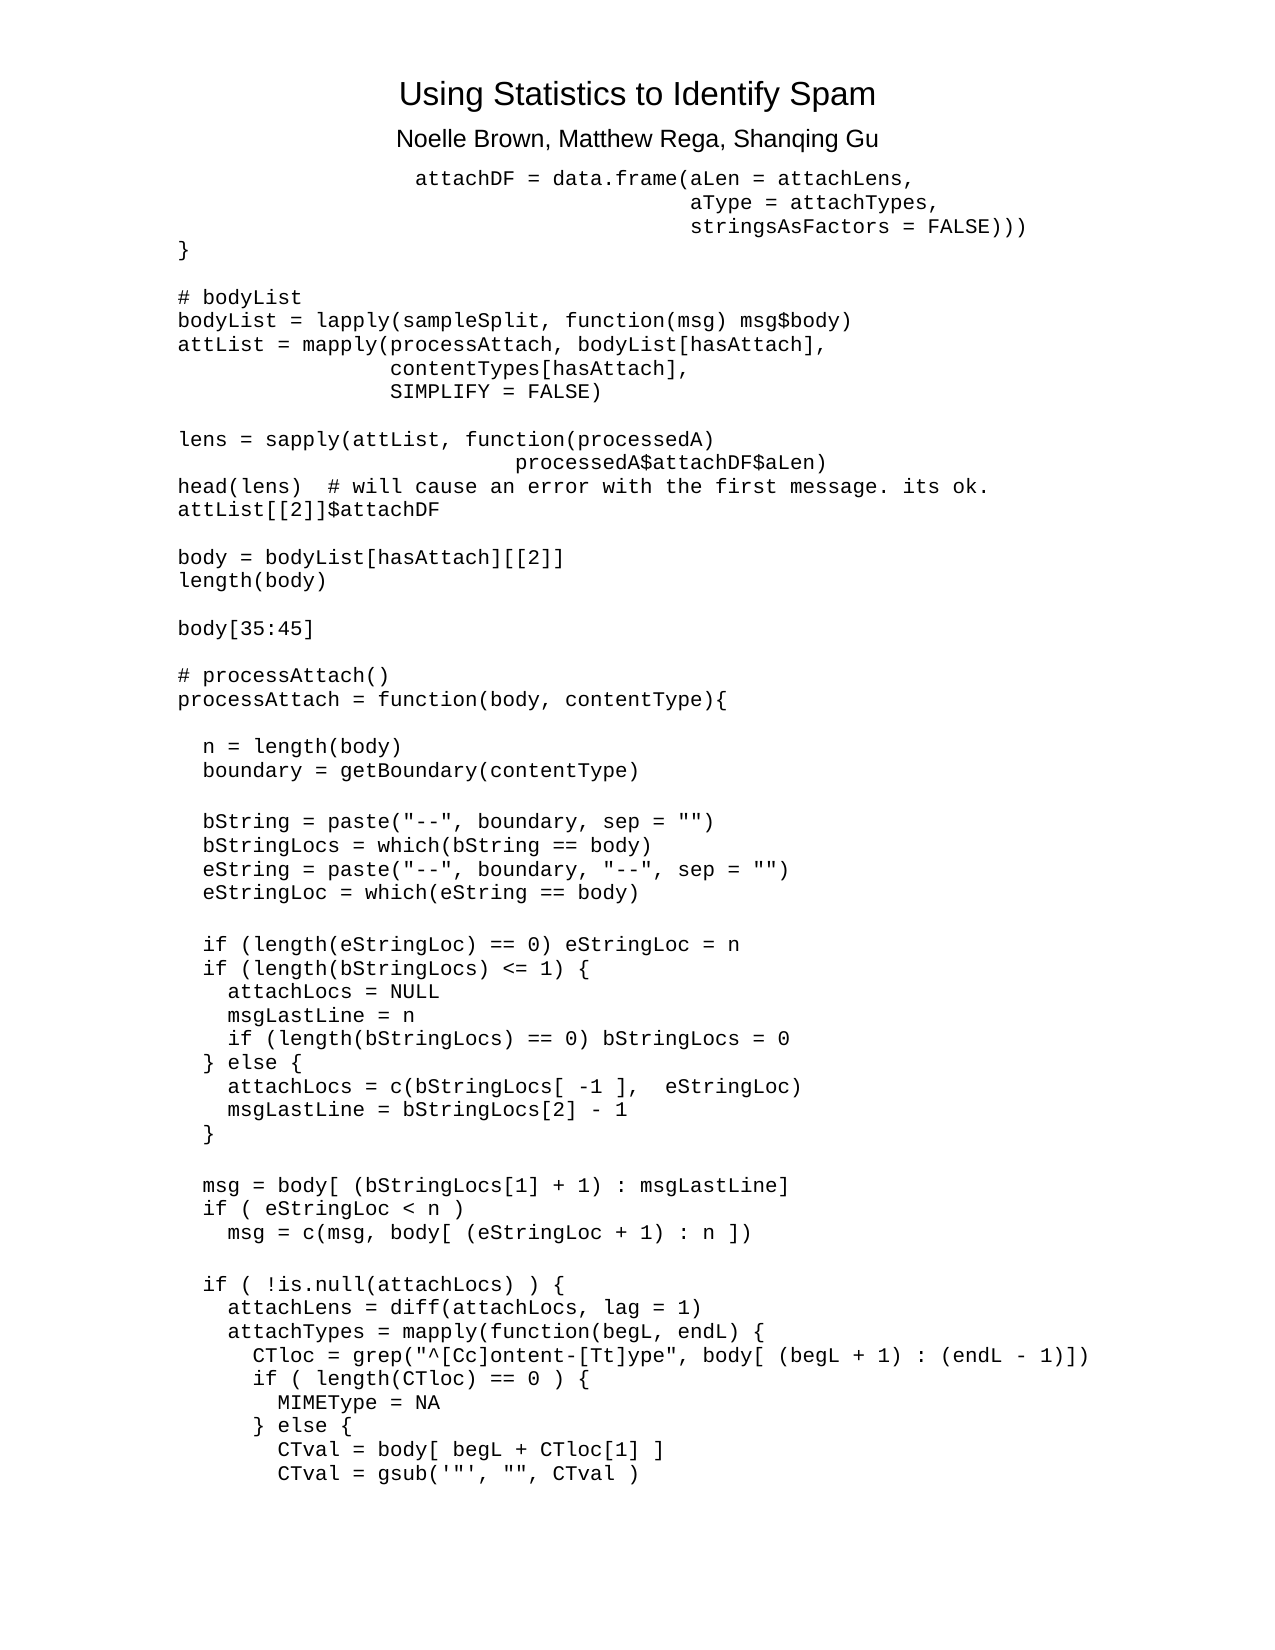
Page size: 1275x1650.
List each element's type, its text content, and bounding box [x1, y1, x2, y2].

text if ( eStringLoc < n ) [177, 1198, 1098, 1222]
text CTloc = grep("^[Cc]ontent-[Tt]ype", body[ (begL + 1) : (endL - 1)]) [177, 1344, 1098, 1368]
text } else { [177, 1052, 1098, 1076]
text MIMEType = NA [177, 1392, 1098, 1416]
text } [177, 1123, 1098, 1147]
text attachDF = data.frame(aLen = attachLens, [177, 168, 1098, 192]
text processAttach = function(body, contentType){ [177, 689, 1098, 712]
text attList[[2]]$attachDF [177, 499, 1098, 523]
text msg = c(msg, body[ (eStringLoc + 1) : n ]) [177, 1222, 1098, 1246]
text eString = paste("--", boundary, "--", sep = "") [177, 858, 1098, 882]
text boundary = getBoundary(contentType) [177, 759, 1098, 783]
text CTval = body[ begL + CTloc[1] ] [177, 1439, 1098, 1463]
text attachLocs = NULL [177, 981, 1098, 1005]
text attachLocs = c(bStringLocs[ -1 ], eStringLoc) [177, 1076, 1098, 1099]
text length(body) [177, 570, 1098, 594]
text contentTypes[hasAttach], [177, 358, 1098, 381]
text if (length(bStringLocs) == 0) bStringLocs = 0 [177, 1028, 1098, 1052]
text lens = sapply(attList, function(processedA) [177, 428, 1098, 452]
text stringsAsFactors = FALSE))) [177, 216, 1098, 239]
text head(lens) # will cause an error with the first message. its ok. [177, 476, 1098, 499]
text msg = body[ (bStringLocs[1] + 1) : msgLastLine] [177, 1175, 1098, 1198]
text bodyList = lapply(sampleSplit, function(msg) msg$body) [177, 310, 1098, 334]
text eStringLoc = which(eString == body) [177, 882, 1098, 906]
text CTval = gsub('"', "", CTval ) [177, 1463, 1098, 1486]
text attList = mapply(processAttach, bodyList[hasAttach], [177, 334, 1098, 358]
text } [177, 239, 1098, 263]
text bString = paste("--", boundary, sep = "") [177, 811, 1098, 835]
text if ( length(CTloc) == 0 ) { [177, 1368, 1098, 1392]
text if (length(eStringLoc) == 0) eStringLoc = n [177, 934, 1098, 957]
text aType = attachTypes, [177, 192, 1098, 216]
text msgLastLine = bStringLocs[2] - 1 [177, 1099, 1098, 1123]
text msgLastLine = n [177, 1005, 1098, 1028]
text # bodyList [177, 287, 1098, 310]
text # processAttach() [177, 665, 1098, 689]
text body[35:45] [177, 618, 1098, 641]
text bStringLocs = which(bString == body) [177, 835, 1098, 858]
text attachLens = diff(attachLocs, lag = 1) [177, 1297, 1098, 1321]
text } else { [177, 1416, 1098, 1439]
text n = length(body) [177, 736, 1098, 759]
text if (length(bStringLocs) <= 1) { [177, 957, 1098, 981]
text SIMPLIFY = FALSE) [177, 381, 1098, 405]
text body = bodyList[hasAttach][[2]] [177, 547, 1098, 570]
text attachTypes = mapply(function(begL, endL) { [177, 1321, 1098, 1344]
text processedA$attachDF$aLen) [177, 452, 1098, 476]
text if ( !is.null(attachLocs) ) { [177, 1274, 1098, 1297]
